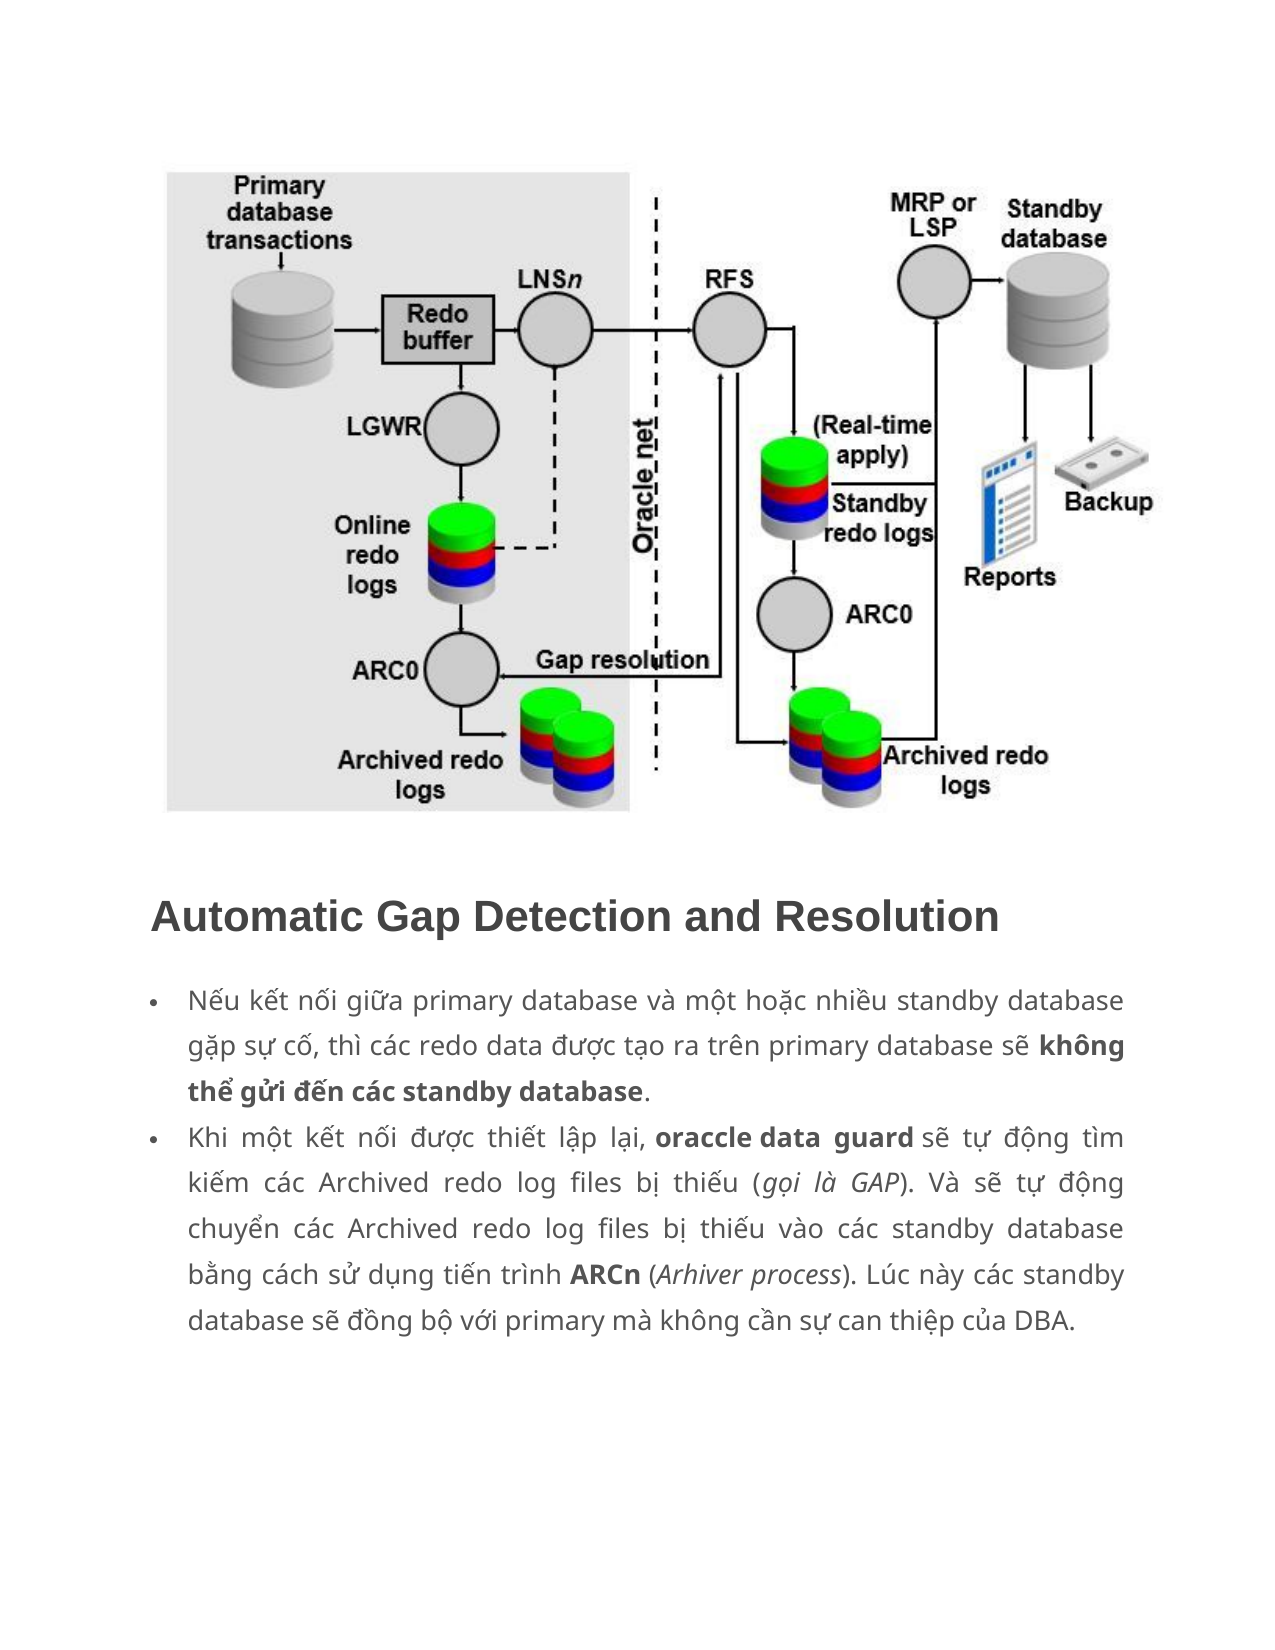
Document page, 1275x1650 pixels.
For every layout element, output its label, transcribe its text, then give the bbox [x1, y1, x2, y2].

subtitle Automatic Gap Detection and Resolution [150, 891, 1125, 941]
list Nếu kết nối giữa primary database và một hoặc nhiều standby database gặp sự cố, thì các redo data được tạo ra trên primary database sẽ không thể gửi đến các standby database. [150, 972, 1125, 1109]
list Khi một kết nối được thiết lập lại, oraccle data guard sẽ tự động tìm kiếm các Archived redo log files bị thiếu (gọi là GAP). Và sẽ tự động chuyển các Archived redo log files bị thiếu vào các standby database bằng cách sử dụng tiến trình ARCn (Arhiver process). Lúc này các standby database sẽ đồng bộ với primary mà không cần sự can thiệp của DBA. [150, 1109, 1125, 1338]
picture [150, 150, 1174, 813]
